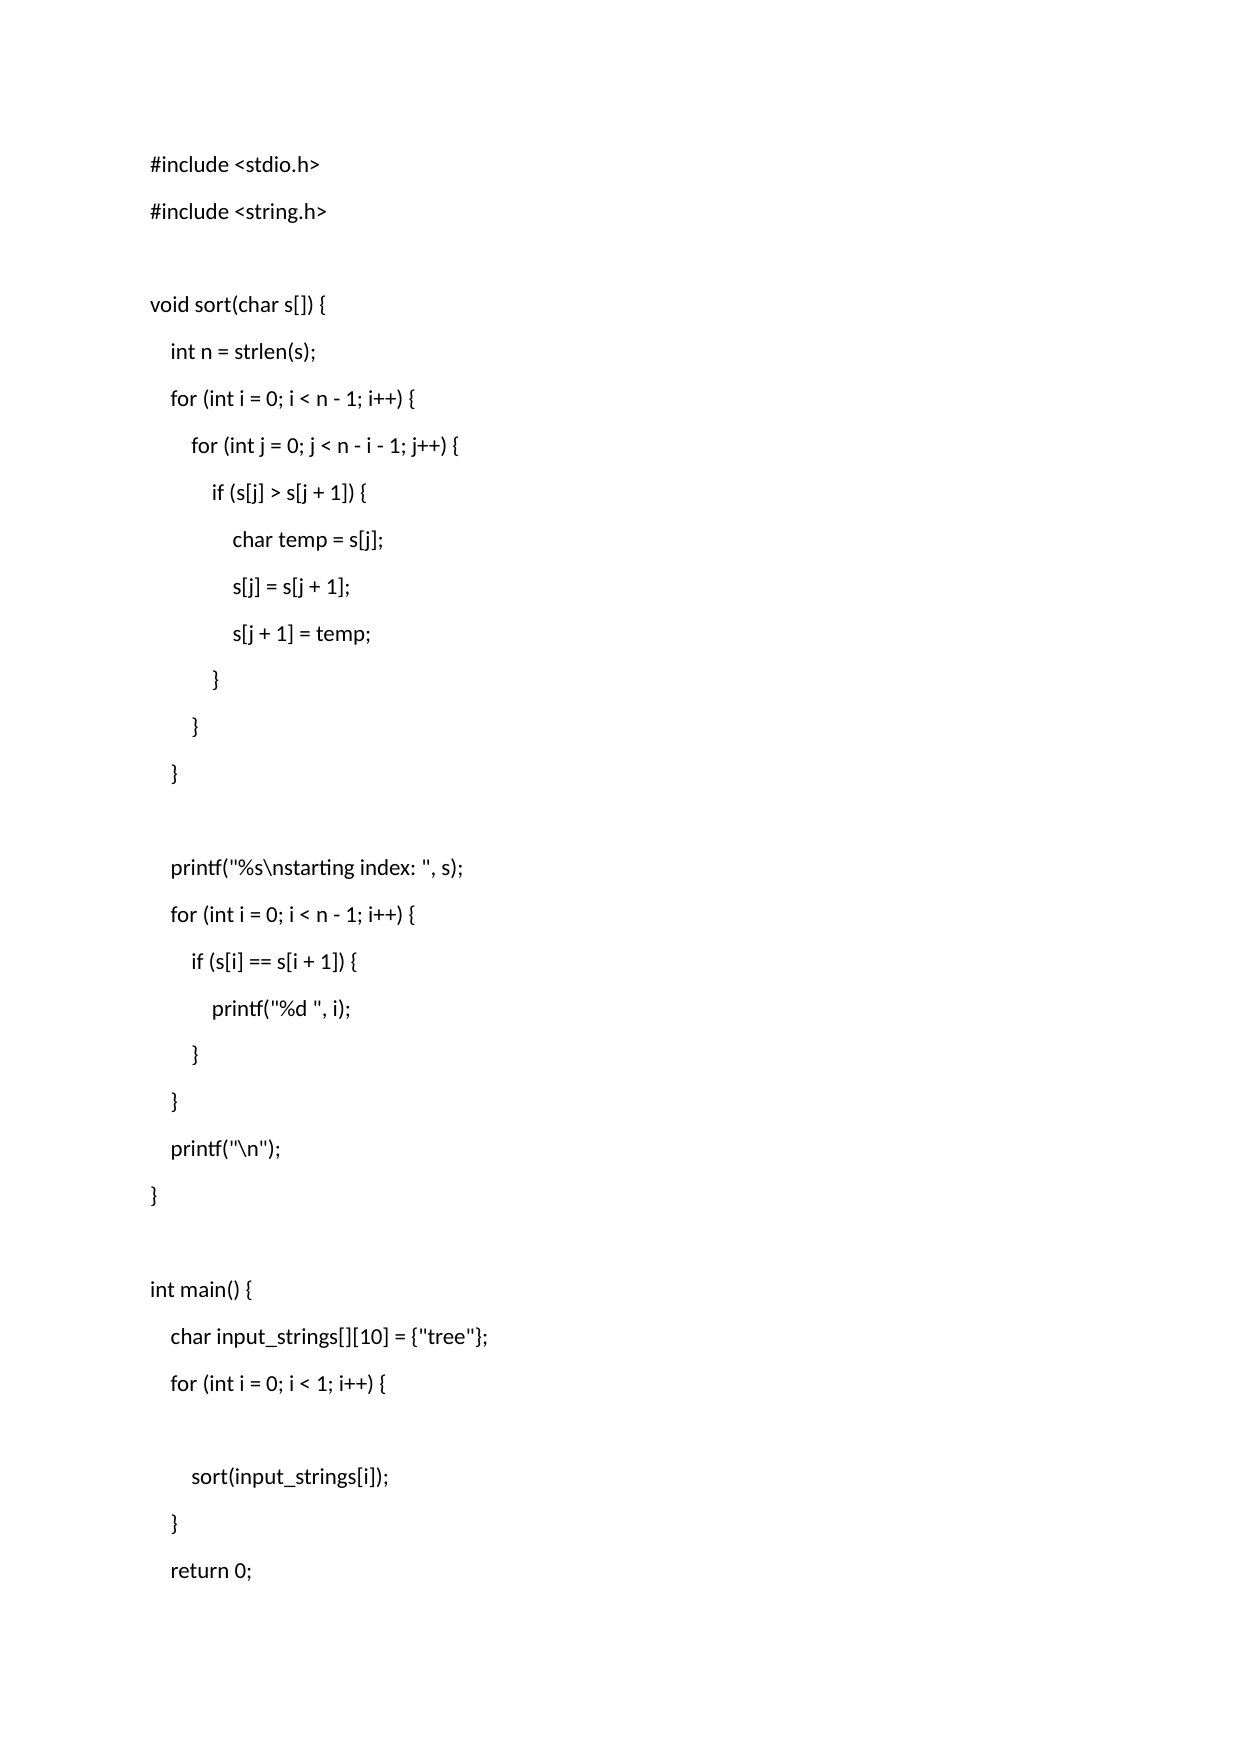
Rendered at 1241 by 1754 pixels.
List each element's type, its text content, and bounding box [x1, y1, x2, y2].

text if (s[j] > s[j + 1]) { [150, 478, 1090, 506]
text for (int i = 0; i < n - 1; i++) { [150, 384, 1090, 412]
text } [150, 666, 1090, 694]
text void sort(char s[]) { [150, 291, 1090, 319]
text for (int i = 0; i < 1; i++) { [150, 1369, 1090, 1397]
text } [150, 1041, 1090, 1069]
text if (s[i] == s[i + 1]) { [150, 947, 1090, 975]
text s[j + 1] = temp; [150, 619, 1090, 647]
text sort(input_strings[i]); [150, 1462, 1090, 1491]
text } [150, 1509, 1090, 1537]
text #include <string.h> [150, 197, 1090, 225]
text for (int j = 0; j < n - i - 1; j++) { [150, 431, 1090, 459]
text int main() { [150, 1275, 1090, 1303]
text s[j] = s[j + 1]; [150, 572, 1090, 600]
text int n = strlen(s); [150, 337, 1090, 366]
text } [150, 712, 1090, 741]
text printf("\n"); [150, 1134, 1090, 1162]
text for (int i = 0; i < n - 1; i++) { [150, 900, 1090, 928]
text #include <stdio.h> [150, 150, 1090, 178]
text printf("%s\nstarting index: ", s); [150, 853, 1090, 881]
text char temp = s[j]; [150, 525, 1090, 553]
text char input_strings[][10] = {"tree"}; [150, 1322, 1090, 1350]
text return 0; [150, 1556, 1090, 1584]
text } [150, 1087, 1090, 1116]
text } [150, 759, 1090, 787]
text } [150, 1181, 1090, 1209]
text printf("%d ", i); [150, 994, 1090, 1022]
